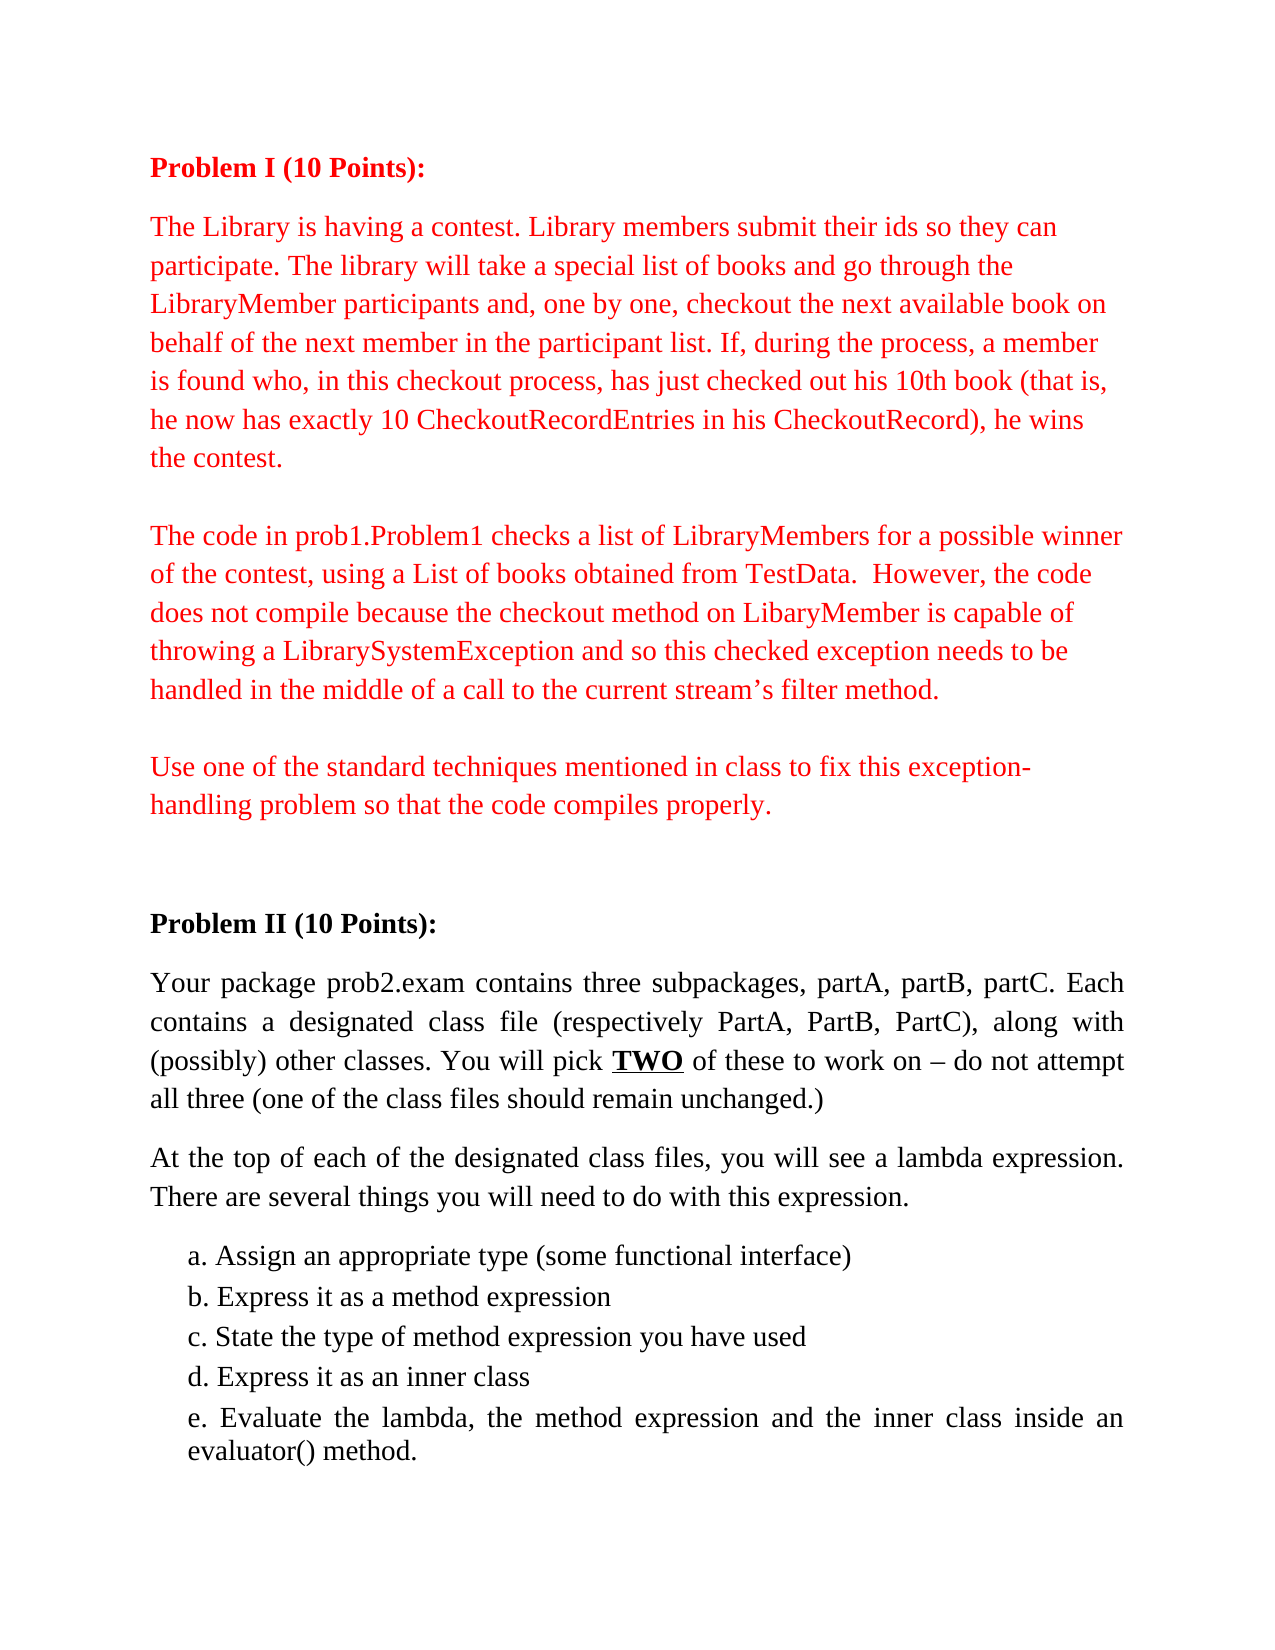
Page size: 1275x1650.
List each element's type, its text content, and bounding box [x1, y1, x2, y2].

text a. Assign an appropriate type (some functional interface) [187, 1238, 1125, 1272]
text Problem II (10 Points): [150, 906, 1125, 940]
text Your package prob2.exam contains three subpackages, partA, partB, partC. Each contains a designated class file (respectively PartA, PartB, PartC), along with (possibly) other classes. You will pick TWO of these to work on – do not attempt all three (one of the class files should remain unchanged.) [150, 966, 1125, 1115]
text b. Express it as a method expression [187, 1279, 1125, 1312]
text At the top of each of the designated class files, you will see a lambda expression. There are several things you will need to do with this expression. [150, 1141, 1125, 1213]
text d. Express it as an inner class [187, 1359, 1125, 1393]
text e. Evaluate the lambda, the method expression and the inner class inside an evaluator() method. [187, 1400, 1125, 1467]
text Problem I (10 Points): [150, 150, 1125, 183]
text The Library is having a contest. Library members submit their ids so they can participate. The library will take a special list of books and go through the LibraryMember participants and, one by one, checkout the next available book on behalf of the next member in the participant list. If, during the process, a member is found who, in this checkout process, has just checked out his 10th book (that is, he now has exactly 10 CheckoutRecordEntries in his CheckoutRecord), he wins the contest. The code in prob1.Problem1 checks a list of LibraryMembers for a possible winner of the contest, using a List of books obtained from TestData. However, the code does not compile because the checkout method on LibaryMember is capable of throwing a LibrarySystemException and so this checked exception needs to be handled in the middle of a call to the current stream’s filter method. Use one of the standard techniques mentioned in class to fix this exception-handling problem so that the code compiles properly. [150, 209, 1125, 821]
text c. State the type of method expression you have used [187, 1319, 1125, 1353]
